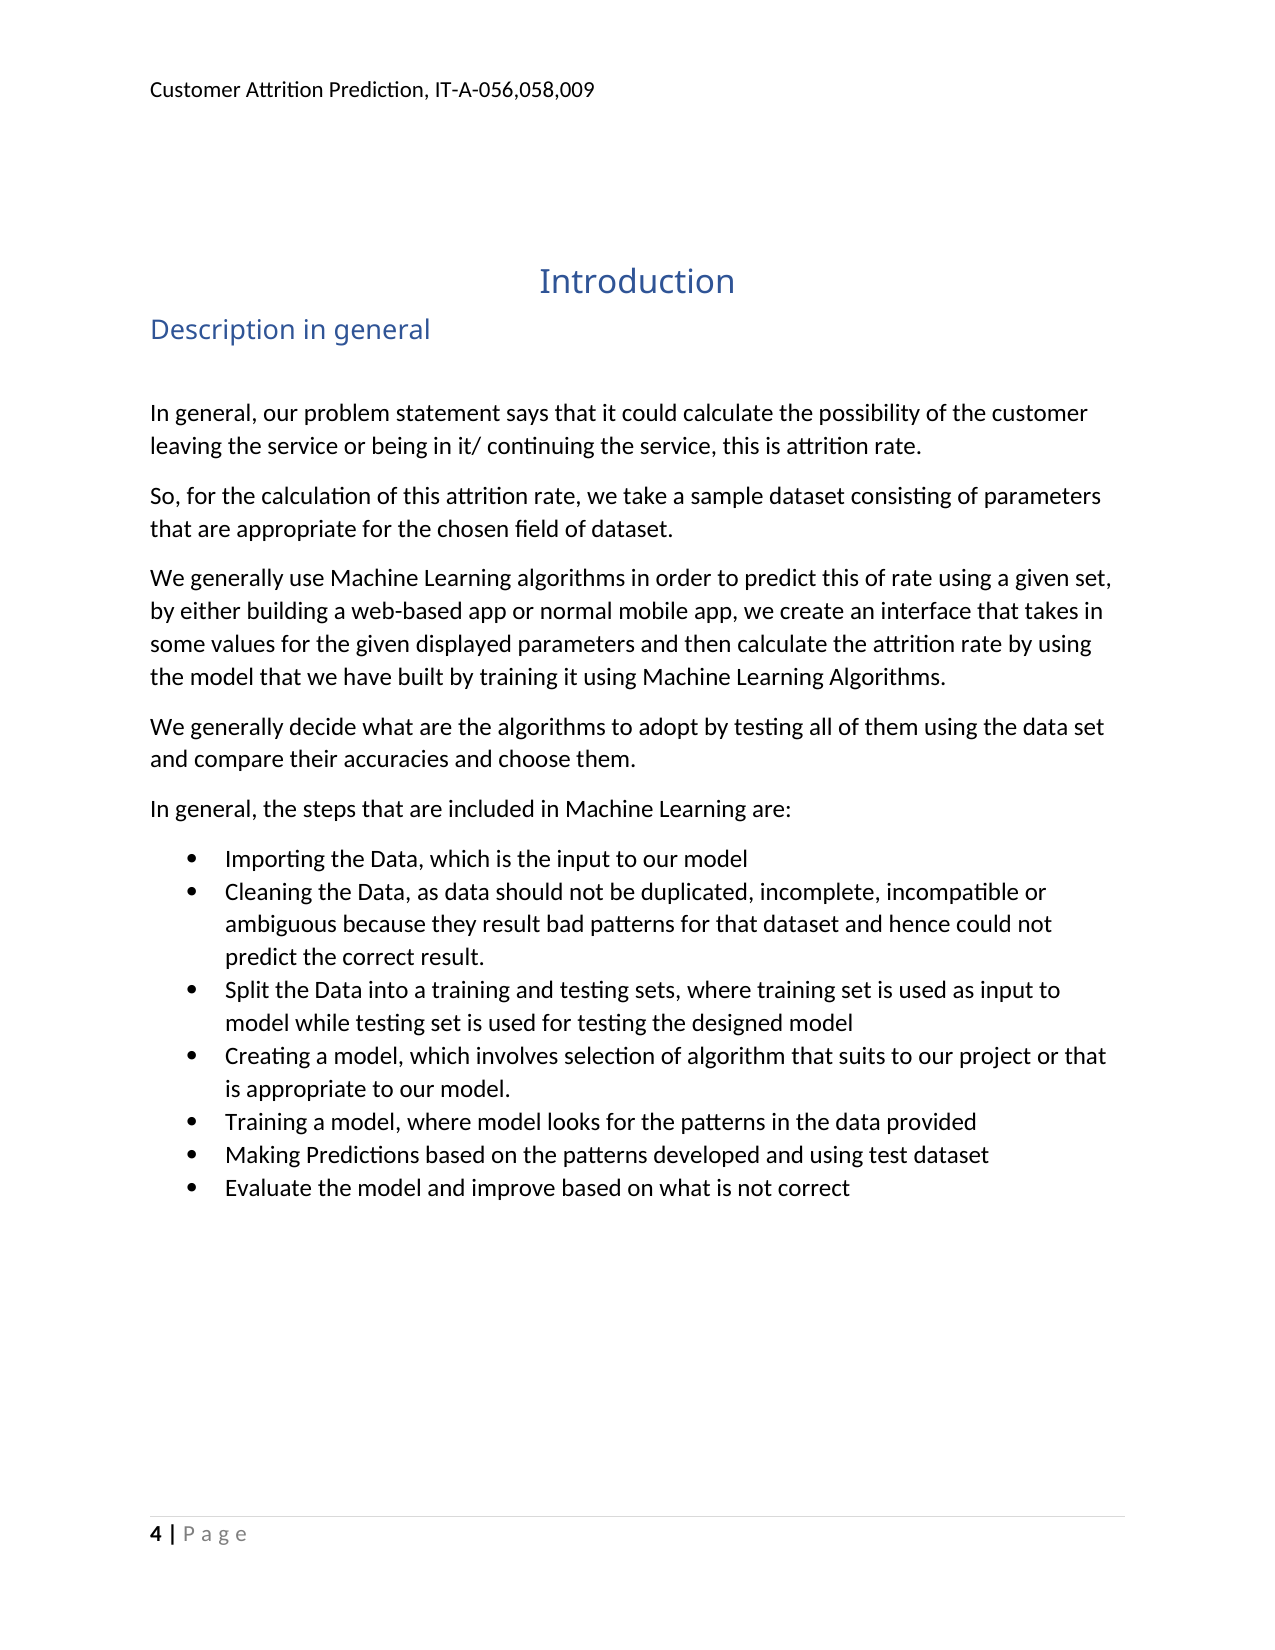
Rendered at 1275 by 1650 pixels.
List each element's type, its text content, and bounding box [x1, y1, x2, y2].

text We generally decide what are the algorithms to adopt by testing all of them using the data set and compare their accuracies and choose them. [150, 711, 1125, 774]
list Cleaning the Data, as data should not be duplicated, incomplete, incompatible or ambiguous because they result bad patterns for that dataset and hence could not predict the correct result. [187, 876, 1125, 972]
list Evaluate the model and improve based on what is not correct [187, 1172, 1125, 1202]
subtitle Description in general [150, 311, 1125, 347]
subtitle Introduction [150, 257, 1125, 303]
text We generally use Machine Learning algorithms in order to predict this of rate using a given set, by either building a web-based app or normal mobile app, we create an interface that takes in some values for the given displayed parameters and then calculate the attrition rate by using the model that we have built by training it using Machine Learning Algorithms. [150, 562, 1125, 692]
list Creating a model, which involves selection of algorithm that suits to our project or that is appropriate to our model. [187, 1040, 1125, 1104]
list Making Predictions based on the patterns developed and using test dataset [187, 1139, 1125, 1169]
list Split the Data into a training and testing sets, where training set is used as input to model while testing set is used for testing the designed model [187, 974, 1125, 1038]
list Importing the Data, which is the input to our model [187, 843, 1125, 873]
text In general, the steps that are included in Machine Learning are: [150, 793, 1125, 824]
text So, for the calculation of this attrition rate, we take a sample dataset consisting of parameters that are appropriate for the chosen field of dataset. [150, 480, 1125, 543]
text In general, our problem statement says that it could calculate the possibility of the customer leaving the service or being in it/ continuing the service, this is attrition rate. [150, 397, 1125, 461]
list Training a model, where model looks for the patterns in the data provided [187, 1106, 1125, 1137]
